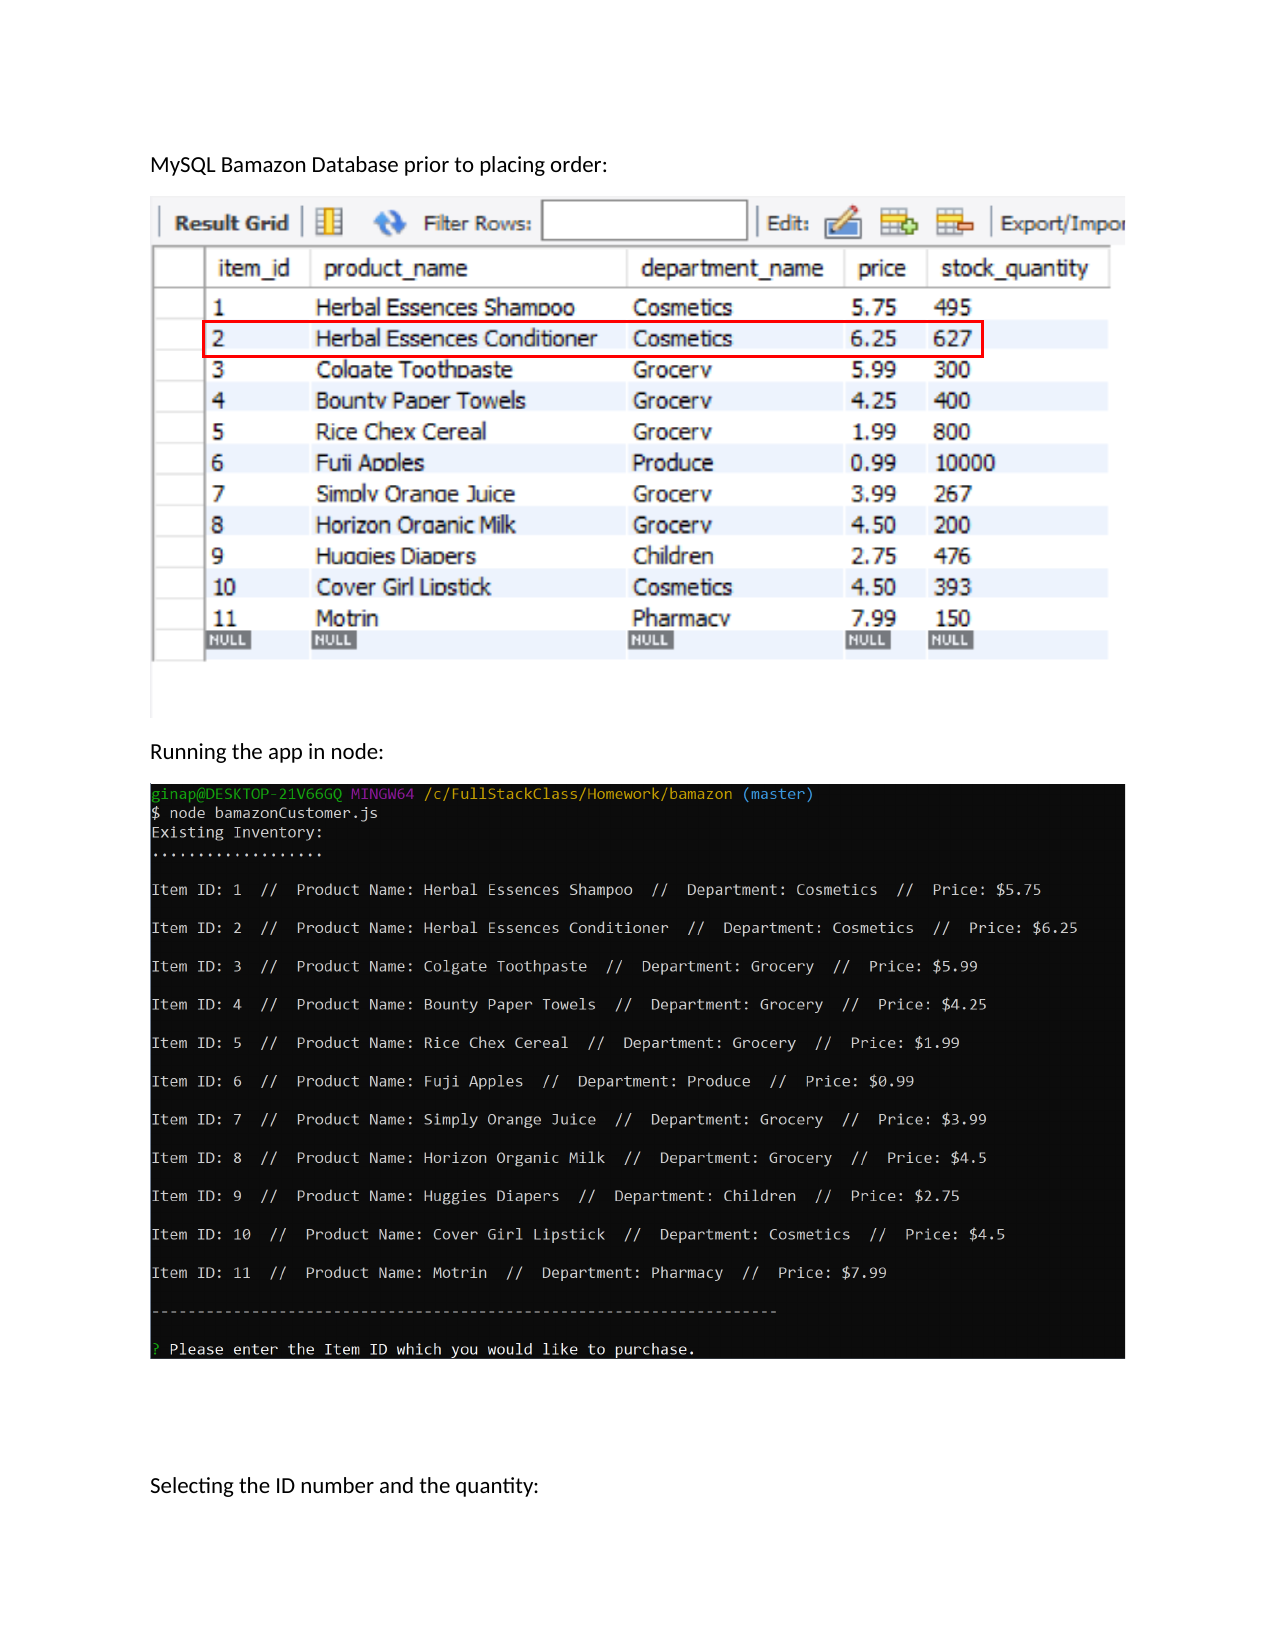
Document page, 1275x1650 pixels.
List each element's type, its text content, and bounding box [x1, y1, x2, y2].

text Running the app in node: [150, 737, 1125, 765]
picture [150, 196, 1125, 718]
picture [150, 783, 1125, 1359]
text MySQL Bamazon Database prior to placing order: [150, 150, 1125, 178]
text Selecting the ID number and the quantity: [150, 1471, 1125, 1499]
